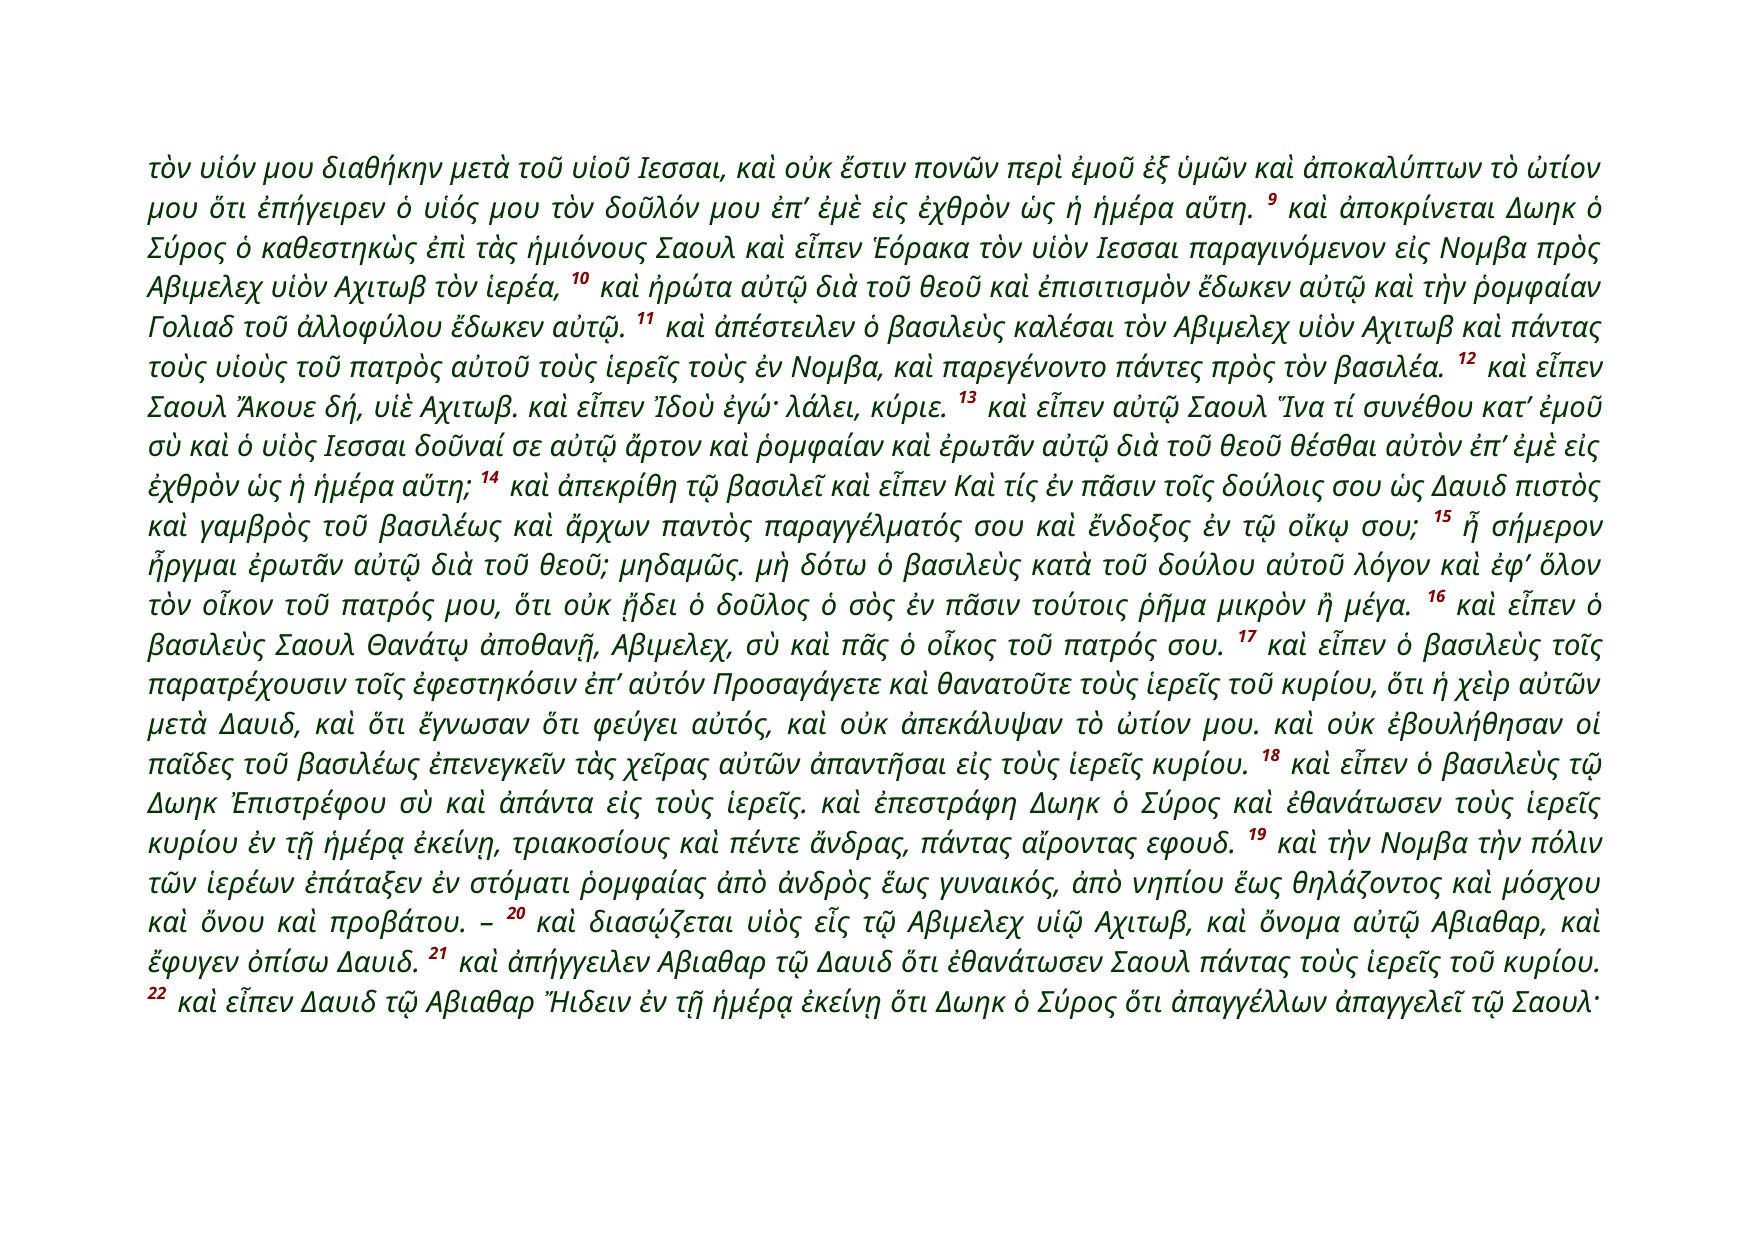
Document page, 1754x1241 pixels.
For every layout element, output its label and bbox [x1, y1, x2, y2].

text [148, 148, 1606, 1021]
